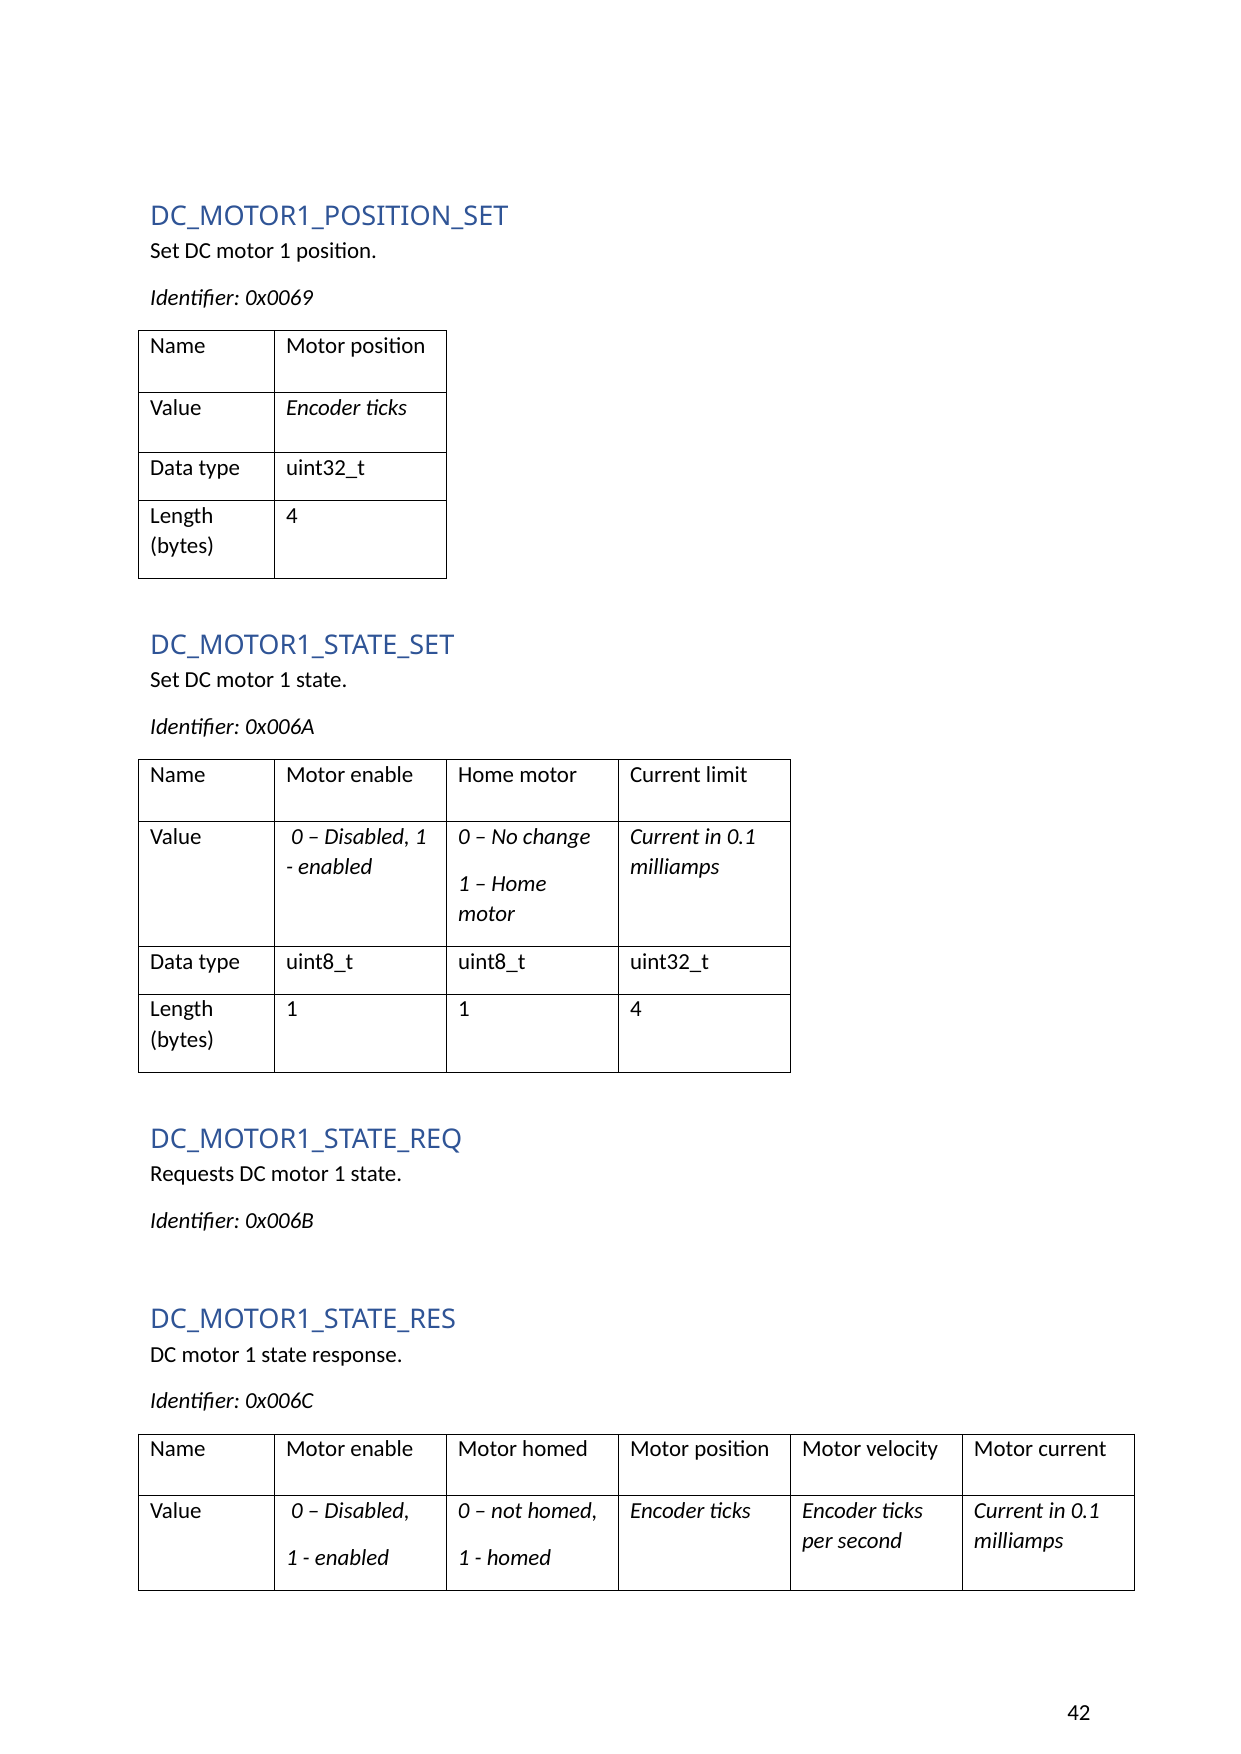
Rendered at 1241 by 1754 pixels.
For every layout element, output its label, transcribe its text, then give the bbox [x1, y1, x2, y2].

table_cell Data type [139, 947, 274, 993]
table_cell Data type [139, 453, 274, 500]
table_cell 4 [619, 995, 790, 1072]
table_header Motor homed [447, 1435, 618, 1495]
table_header Current limit [619, 760, 790, 821]
subtitle DC_MOTOR1_STATE_REQ [150, 1119, 1090, 1156]
table_cell uint8_t [447, 947, 618, 993]
table_header Motor enable [275, 760, 446, 821]
subtitle DC_MOTOR1_STATE_SET [150, 626, 1090, 663]
table_cell Current in 0.1 milliamps [963, 1496, 1134, 1589]
table_cell Length (bytes) [139, 501, 274, 578]
table_header Motor position [619, 1435, 790, 1495]
table_cell 0 – No change 1 – Home motor [447, 822, 618, 946]
table_header Name [139, 331, 274, 392]
table_cell Value [139, 393, 274, 452]
text Set DC motor 1 position. [150, 237, 1090, 265]
table_header Name [139, 1435, 274, 1495]
text Identifier: 0x006A [150, 712, 1090, 741]
table_cell 4 [275, 501, 446, 578]
subtitle DC_MOTOR1_STATE_RES [150, 1300, 1090, 1337]
table_cell Current in 0.1 milliamps [619, 822, 790, 946]
table_header Name [139, 760, 274, 821]
text Identifier: 0x006C [150, 1387, 1090, 1414]
table_cell 1 [275, 995, 446, 1072]
table_cell Encoder ticks per second [791, 1496, 962, 1589]
table_cell Value [139, 822, 274, 946]
table_cell uint8_t [275, 947, 446, 993]
table_cell 0 – not homed, 1 - homed [447, 1496, 618, 1589]
table_header Motor velocity [791, 1435, 962, 1495]
text Requests DC motor 1 state. [150, 1159, 1090, 1187]
table_cell Encoder ticks [275, 393, 446, 452]
subtitle DC_MOTOR1_POSITION_SET [150, 197, 1090, 234]
table_cell uint32_t [275, 453, 446, 500]
table_cell Encoder ticks [619, 1496, 790, 1589]
table_cell 0 – Disabled, 1 - enabled [275, 822, 446, 946]
table_cell uint32_t [619, 947, 790, 993]
text DC motor 1 state response. [150, 1340, 1090, 1368]
table_header Motor position [275, 331, 446, 392]
text Identifier: 0x0069 [150, 283, 1090, 312]
table_cell 0 – Disabled, 1 - enabled [275, 1496, 446, 1589]
text Identifier: 0x006B [150, 1206, 1090, 1234]
table_cell 1 [447, 995, 618, 1072]
table_header Motor current [963, 1435, 1134, 1495]
table_header Motor enable [275, 1435, 446, 1495]
table_cell Value [139, 1496, 274, 1589]
table_header Home motor [447, 760, 618, 821]
text Set DC motor 1 state. [150, 666, 1090, 694]
table_cell Length (bytes) [139, 995, 274, 1072]
